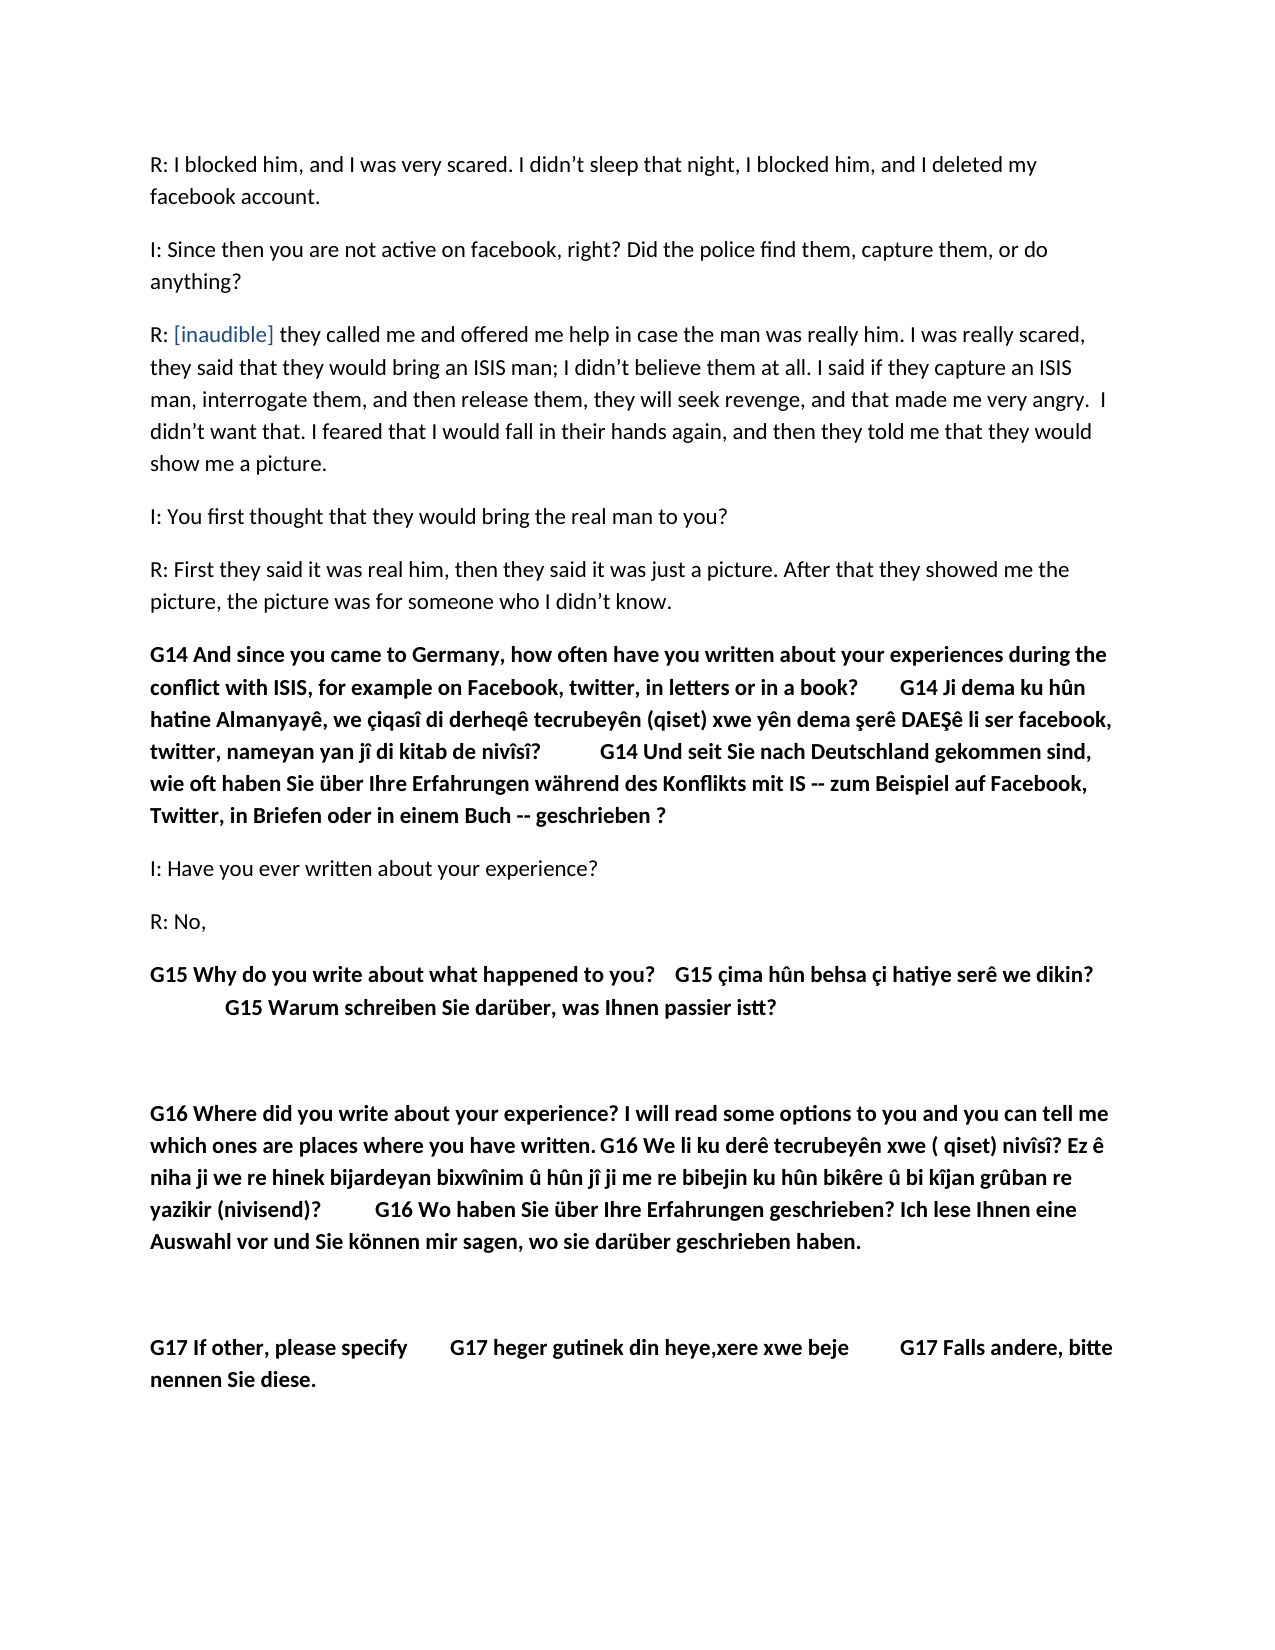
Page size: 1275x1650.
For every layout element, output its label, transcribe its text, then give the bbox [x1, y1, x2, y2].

text G14 And since you came to Germany, how often have you written about your experiences during the conflict with ISIS, for example on Facebook, twitter, in letters or in a book? G14 Ji dema ku hûn hatine Almanyayê, we çiqasî di derheqê tecrubeyên (qiset) xwe yên dema şerê DAEŞê li ser facebook, twitter, nameyan yan jî di kitab de nivîsî? G14 Und seit Sie nach Deutschland gekommen sind, wie oft haben Sie über Ihre Erfahrungen während des Konflikts mit IS -- zum Beispiel auf Facebook, Twitter, in Briefen oder in einem Buch -- geschrieben ? [150, 640, 1125, 829]
text G17 If other, please specify G17 heger gutinek din heye,xere xwe beje G17 Falls andere, bitte nennen Sie diese. [150, 1333, 1125, 1394]
text G15 Why do you write about what happened to you? G15 çima hûn behsa çi hatiye serê we dikin? G15 Warum schreiben Sie darüber, was Ihnen passier istt? [150, 960, 1125, 1021]
text I: Have you ever written about your experience? [150, 854, 1125, 882]
text I: You first thought that they would bring the real man to you? [150, 502, 1125, 530]
text R: No, [150, 907, 1125, 935]
text R: [inaudible] they called me and offered me help in case the man was really him. I was really scared, they said that they would bring an ISIS man; I didn’t believe them at all. I said if they capture an ISIS man, interrogate them, and then release them, they will seek revenge, and that made me very angry. I didn’t want that. I feared that I would fall in their hands again, and then they told me that they would show me a picture. [150, 320, 1125, 477]
text R: First they said it was real him, then they said it was just a picture. After that they showed me the picture, the picture was for someone who I didn’t know. [150, 555, 1125, 615]
text I: Since then you are not active on facebook, right? Did the police find them, capture them, or do anything? [150, 235, 1125, 295]
text G16 Where did you write about your experience? I will read some options to you and you can tell me which ones are places where you have written. G16 We li ku derê tecrubeyên xwe ( qiset) nivîsî? Ez ê niha ji we re hinek bijardeyan bixwînim û hûn jî ji me re bibejin ku hûn bikêre û bi kîjan grûban re yazikir (nivisend)? G16 Wo haben Sie über Ihre Erfahrungen geschrieben? Ich lese Ihnen eine Auswahl vor und Sie können mir sagen, wo sie darüber geschrieben haben. [150, 1099, 1125, 1255]
text R: I blocked him, and I was very scared. I didn’t sleep that night, I blocked him, and I deleted my facebook account. [150, 150, 1125, 210]
